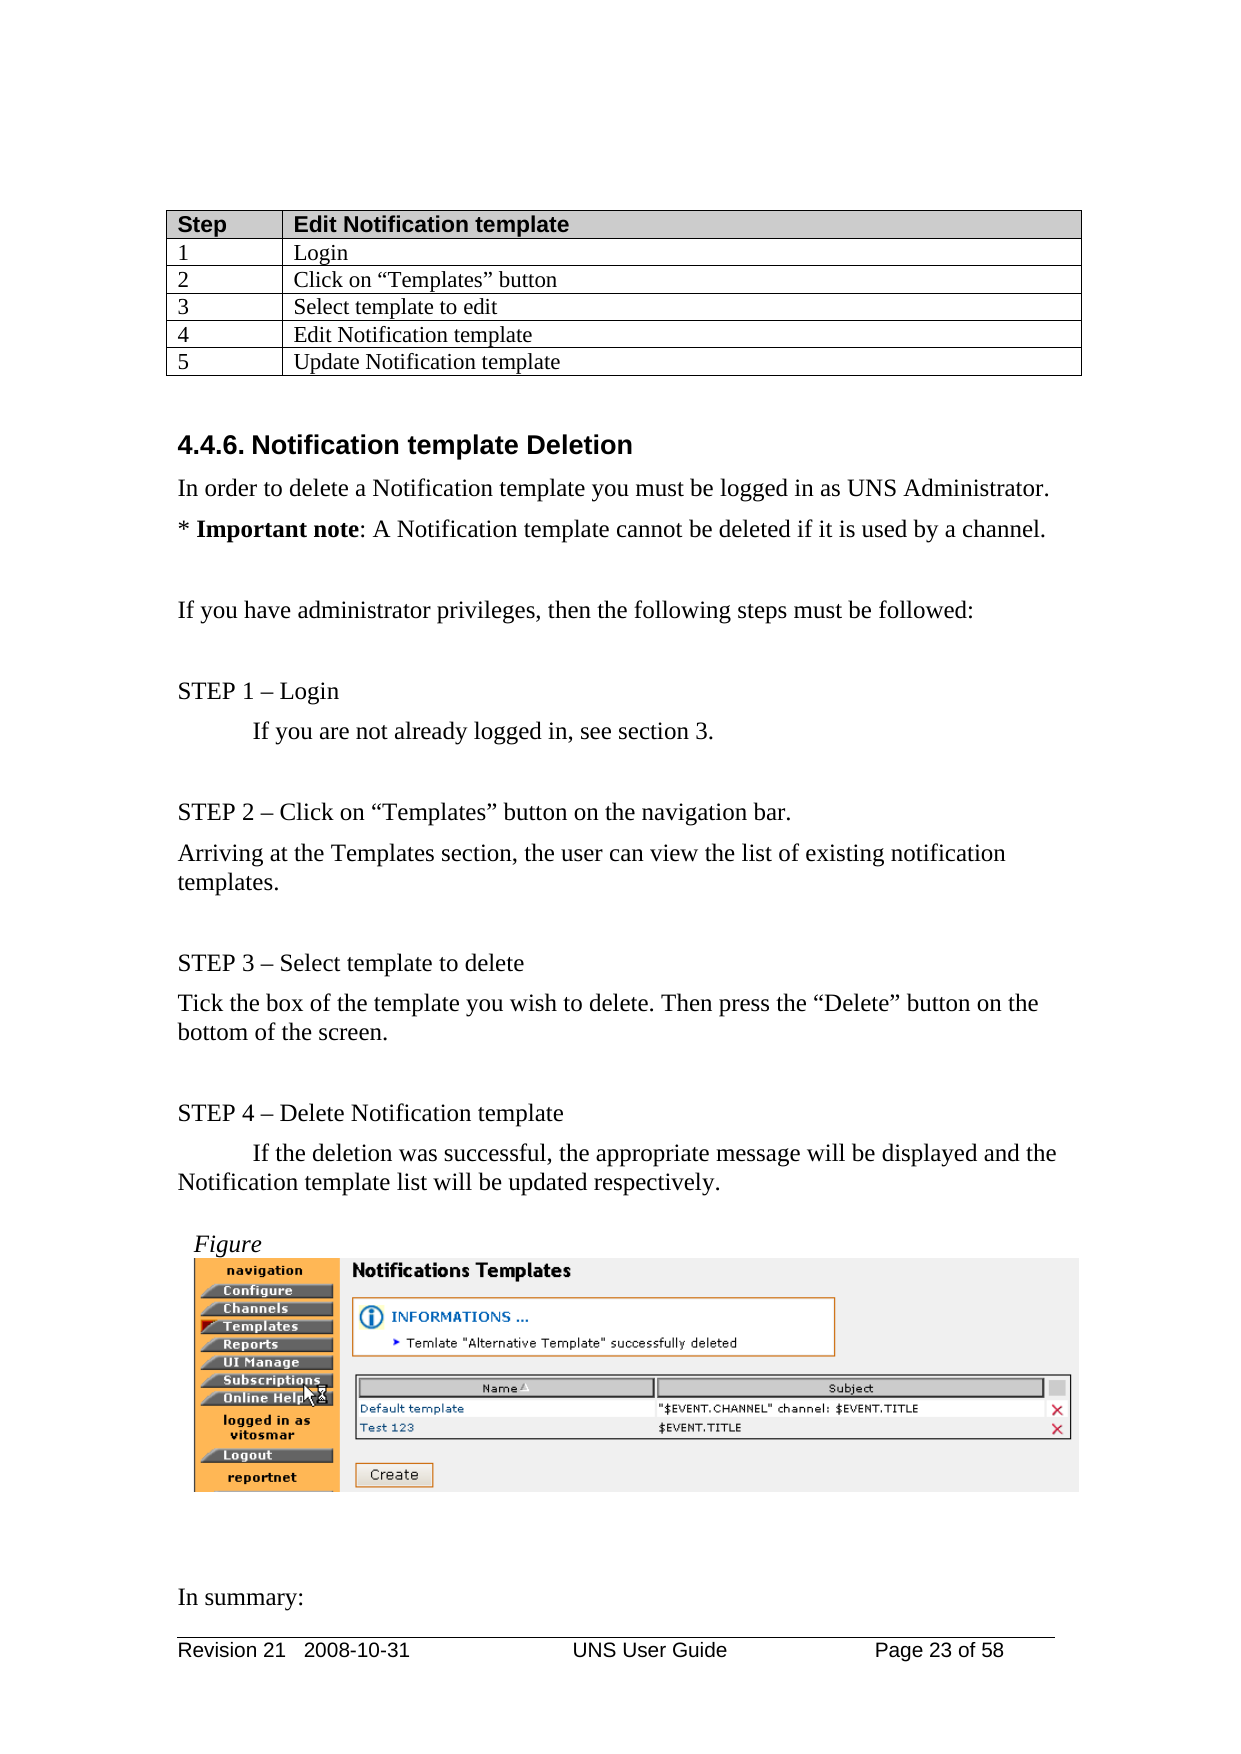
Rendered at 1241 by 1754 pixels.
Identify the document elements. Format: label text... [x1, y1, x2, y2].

table_cell Edit Notification template [283, 321, 1081, 347]
table_cell Update Notification template [283, 348, 1081, 374]
table_header Edit Notification template [283, 211, 1081, 238]
text STEP 2 – Click on “Templates” button on the navigation bar. [177, 797, 1092, 826]
table_cell 2 [167, 266, 282, 292]
table_cell 1 [167, 239, 282, 265]
table_cell Login [283, 239, 1081, 265]
text STEP 4 – Delete Notification template [177, 1098, 1092, 1127]
table_cell Click on “Templates” button [283, 266, 1081, 292]
table_cell 3 [167, 294, 282, 320]
text If you are not already logged in, see section 3. [177, 716, 1092, 745]
text If you have administrator privileges, then the following steps must be followed: [177, 595, 1092, 623]
table_cell 5 [167, 348, 282, 374]
table_cell 4 [167, 321, 282, 347]
table_header Step [167, 211, 282, 238]
text * Important note: A Notification template cannot be deleted if it is used by a channel. [177, 514, 1092, 542]
text STEP 3 – Select template to delete [177, 948, 1092, 976]
table_cell Select template to edit [283, 294, 1081, 320]
picture [193, 1258, 1079, 1492]
subtitle Notification template Deletion [177, 429, 1092, 461]
text In order to delete a Notification template you must be logged in as UNS Administrator. [177, 473, 1092, 502]
text If the deletion was successful, the appropriate message will be displayed and the Notification template list will be updated respectively. [177, 1138, 1092, 1196]
text Tick the box of the template you wish to delete. Then press the “Delete” button on the bottom of the screen. [177, 988, 1092, 1046]
text STEP 1 – Login [177, 676, 1092, 704]
text Arriving at the Templates section, the user can view the list of existing notification templates. [177, 838, 1092, 895]
text In summary: [177, 1582, 1092, 1610]
